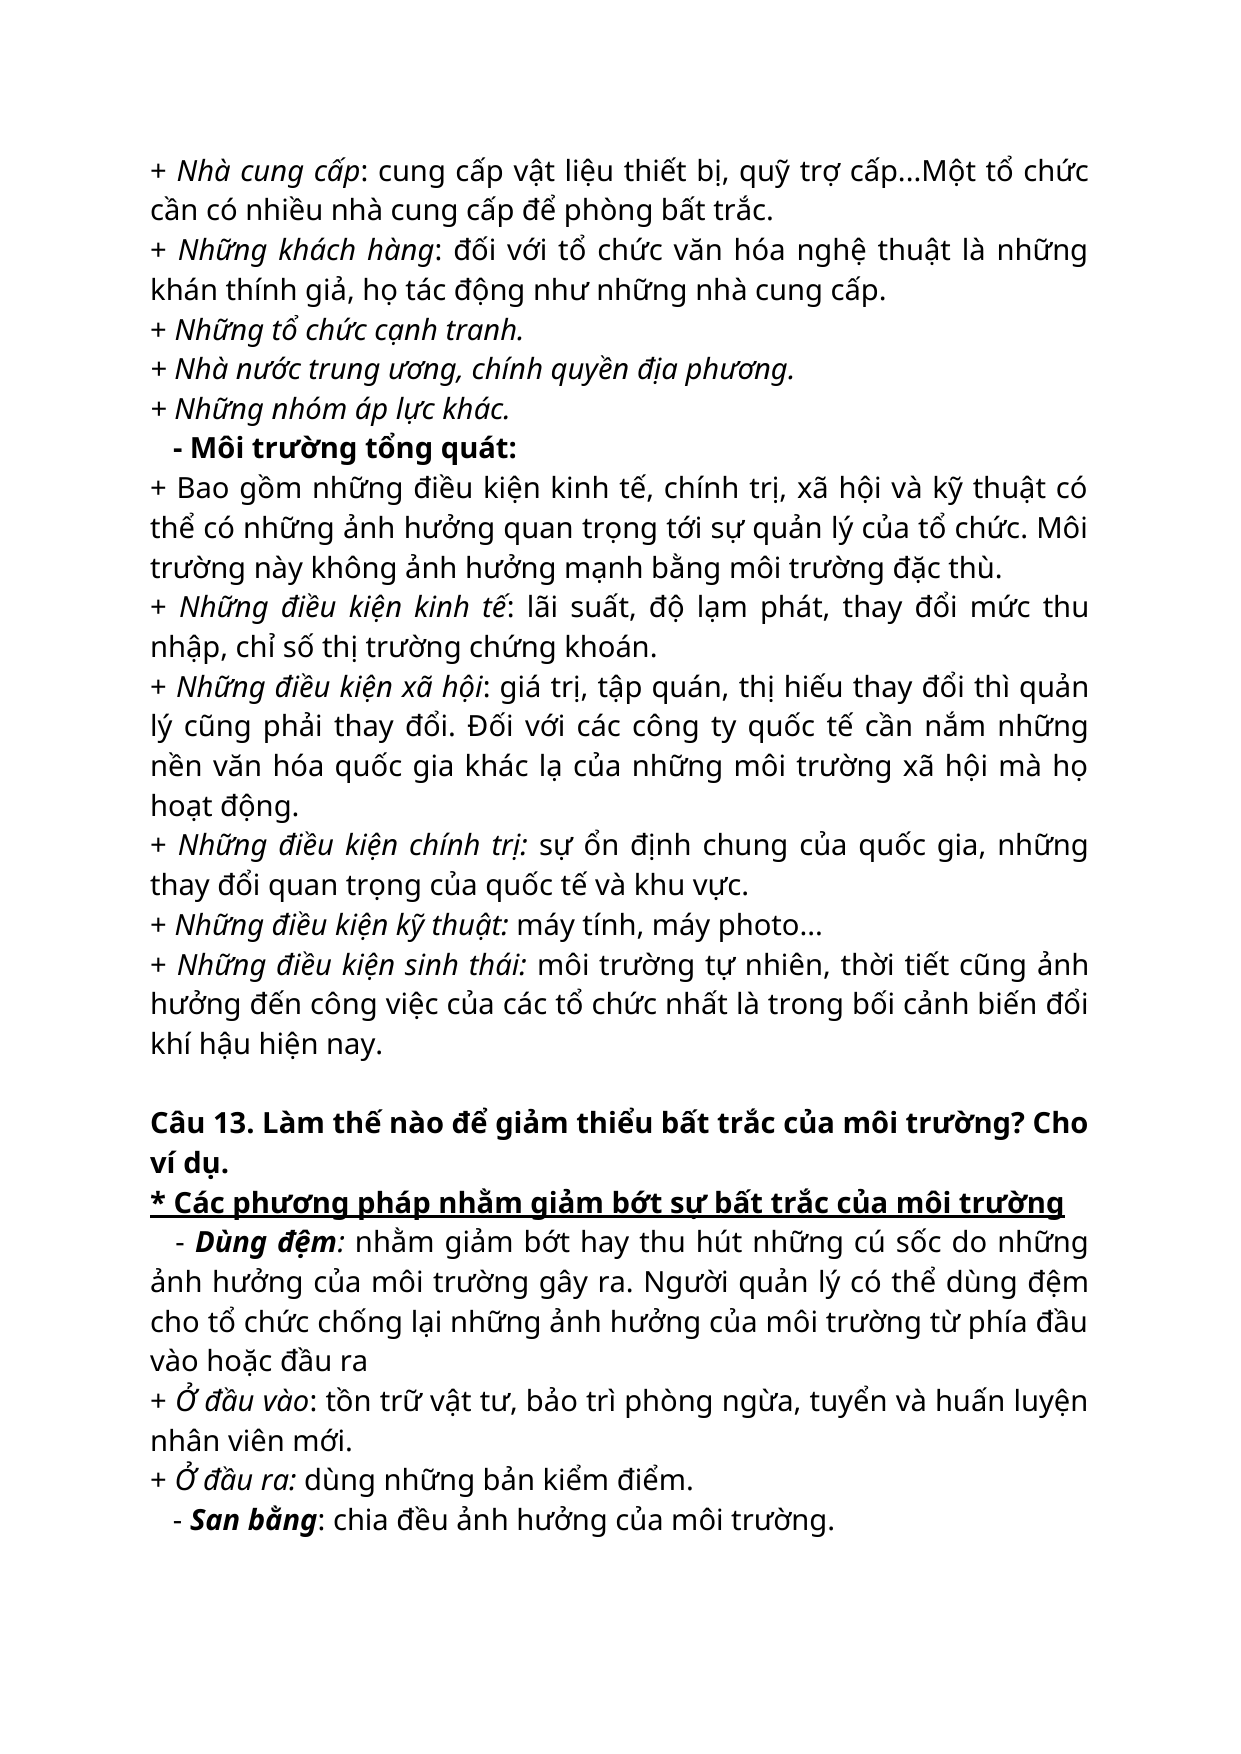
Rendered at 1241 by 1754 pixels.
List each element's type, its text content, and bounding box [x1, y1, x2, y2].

text + Những điều kiện chính trị: sự ổn định chung của quốc gia, những thay đổi quan trọng của quốc tế và khu vực. [150, 825, 1090, 904]
text * Các phương pháp nhằm giảm bớt sự bất trắc của môi trường [150, 1182, 1090, 1222]
text + Nhà cung cấp: cung cấp vật liệu thiết bị, quỹ trợ cấp...Một tổ chức cần có nhiều nhà cung cấp để phòng bất trắc. [150, 150, 1090, 229]
text + Bao gồm những điều kiện kinh tế, chính trị, xã hội và kỹ thuật có thể có những ảnh hưởng quan trọng tới sự quản lý của tổ chức. Môi trường này không ảnh hưởng mạnh bằng môi trường đặc thù. [150, 467, 1090, 587]
text + Những điều kiện kinh tế: lãi suất, độ lạm phát, thay đổi mức thu nhập, chỉ số thị trường chứng khoán. [150, 587, 1090, 666]
text + Những tổ chức cạnh tranh. [150, 309, 1090, 348]
text + Ở đầu ra: dùng những bản kiểm điểm. [150, 1460, 1090, 1499]
text - Môi trường tổng quát: [150, 428, 1090, 467]
text + Những nhóm áp lực khác. [150, 388, 1090, 428]
text + Ở đầu vào: tồn trữ vật tư, bảo trì phòng ngừa, tuyển và huấn luyện nhân viên mới. [150, 1380, 1090, 1460]
text + Những điều kiện sinh thái: môi trường tự nhiên, thời tiết cũng ảnh hưởng đến công việc của các tổ chức nhất là trong bối cảnh biến đổi khí hậu hiện nay. [150, 944, 1090, 1063]
text - San bằng: chia đều ảnh hưởng của môi trường. [150, 1499, 1090, 1539]
text + Nhà nước trung ương, chính quyền địa phương. [150, 348, 1090, 388]
text + Những điều kiện kỹ thuật: máy tính, máy photo... [150, 904, 1090, 944]
text + Những khách hàng: đối với tổ chức văn hóa nghệ thuật là những khán thính giả, họ tác động như những nhà cung cấp. [150, 229, 1090, 309]
text + Những điều kiện xã hội: giá trị, tập quán, thị hiếu thay đổi thì quản lý cũng phải thay đổi. Đối với các công ty quốc tế cần nắm những nền văn hóa quốc gia khác lạ của những môi trường xã hội mà họ hoạt động. [150, 666, 1090, 825]
text Câu 13. Làm thế nào để giảm thiểu bất trắc của môi trường? Cho ví dụ. [150, 1102, 1090, 1182]
text - Dùng đệm: nhằm giảm bớt hay thu hút những cú sốc do những ảnh hưởng của môi trường gây ra. Người quản lý có thể dùng đệm cho tổ chức chống lại những ảnh hưởng của môi trường từ phía đầu vào hoặc đầu ra [150, 1222, 1090, 1380]
